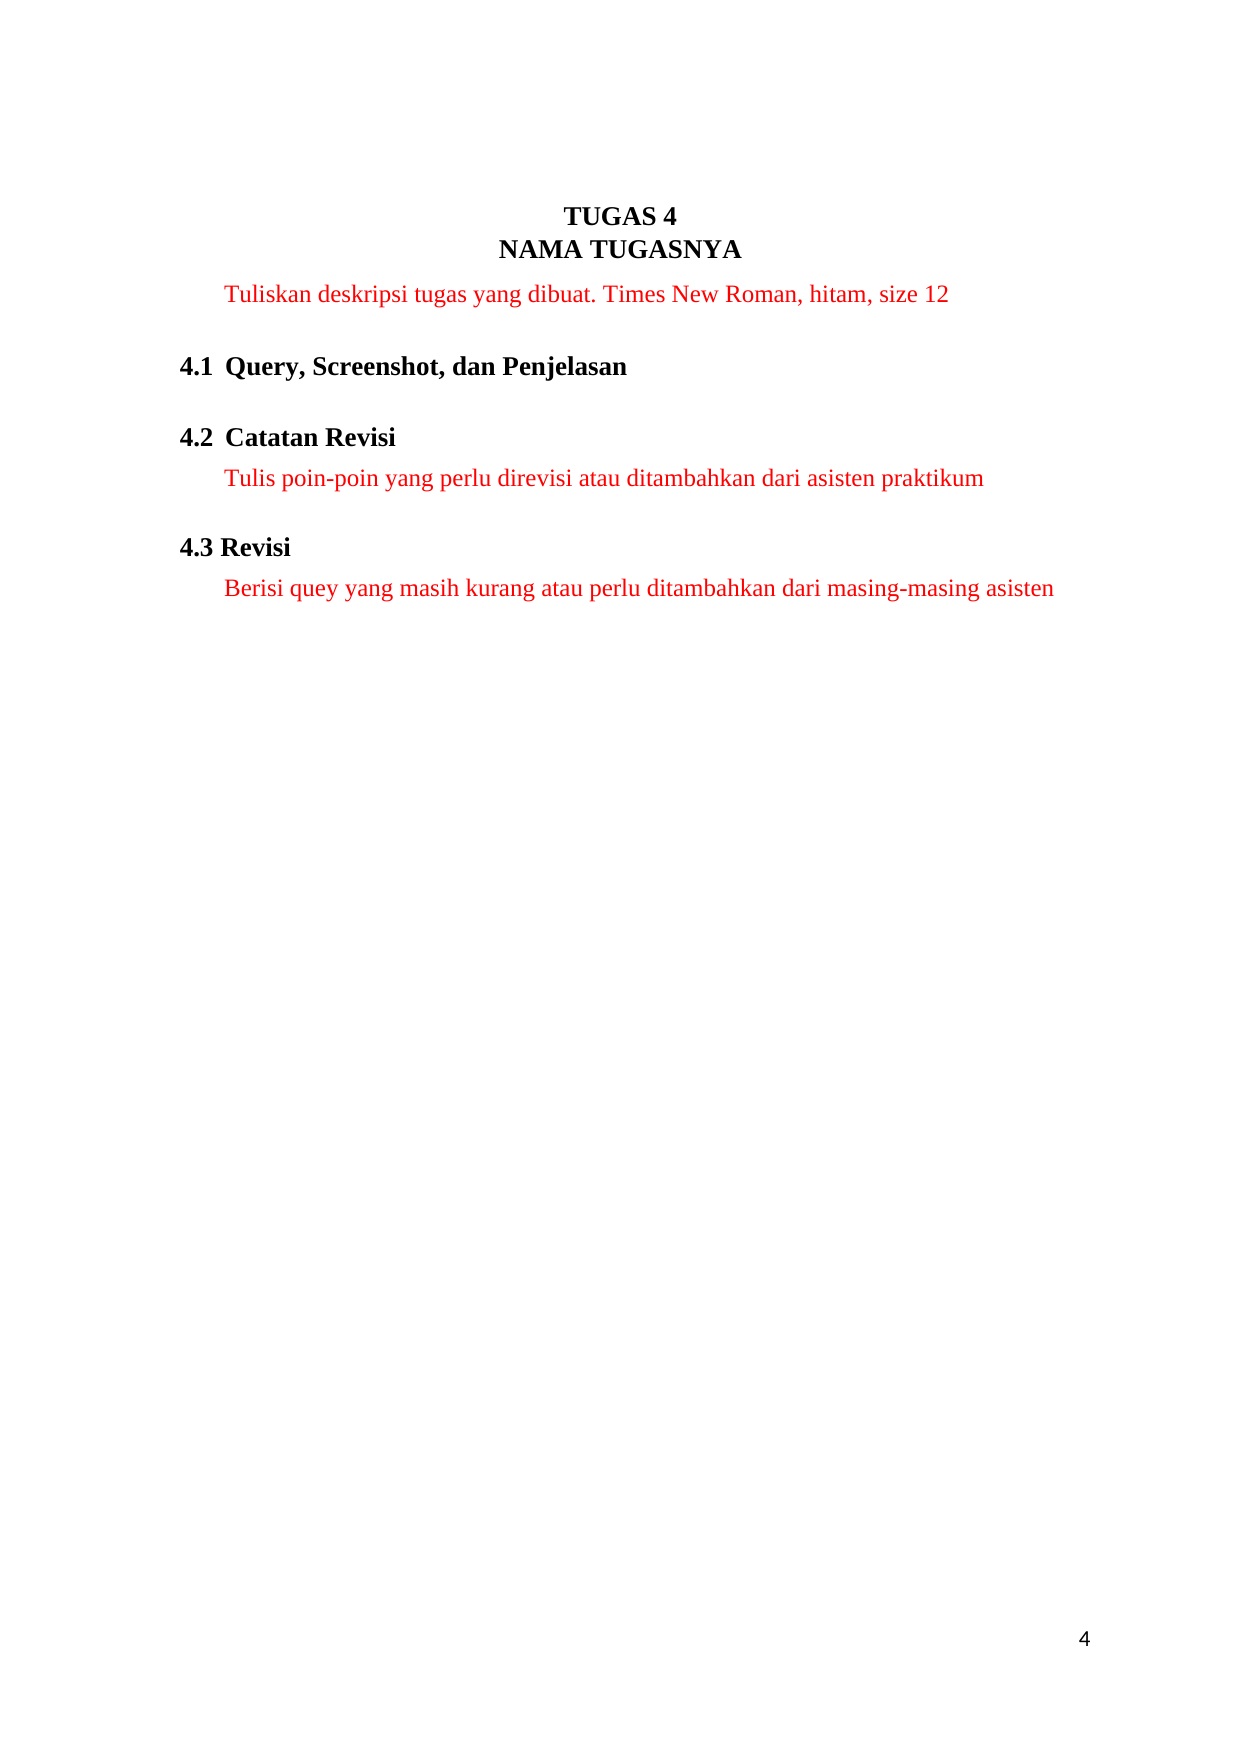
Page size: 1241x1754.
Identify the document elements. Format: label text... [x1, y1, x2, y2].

subtitle 4.3 Revisi [179, 532, 1090, 563]
subtitle TUGAS 4 NAMA TUGASNYA [150, 200, 1090, 265]
text Tuliskan deskripsi tugas yang dibuat. Times New Roman, hitam, size 12 [150, 279, 1090, 308]
text Berisi quey yang masih kurang atau perlu ditambahkan dari masing-masing asisten [224, 573, 1090, 602]
subtitle Catatan Revisi [179, 421, 1090, 452]
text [224, 463, 1090, 492]
subtitle Query, Screenshot, dan Penjelasan [179, 350, 1090, 381]
